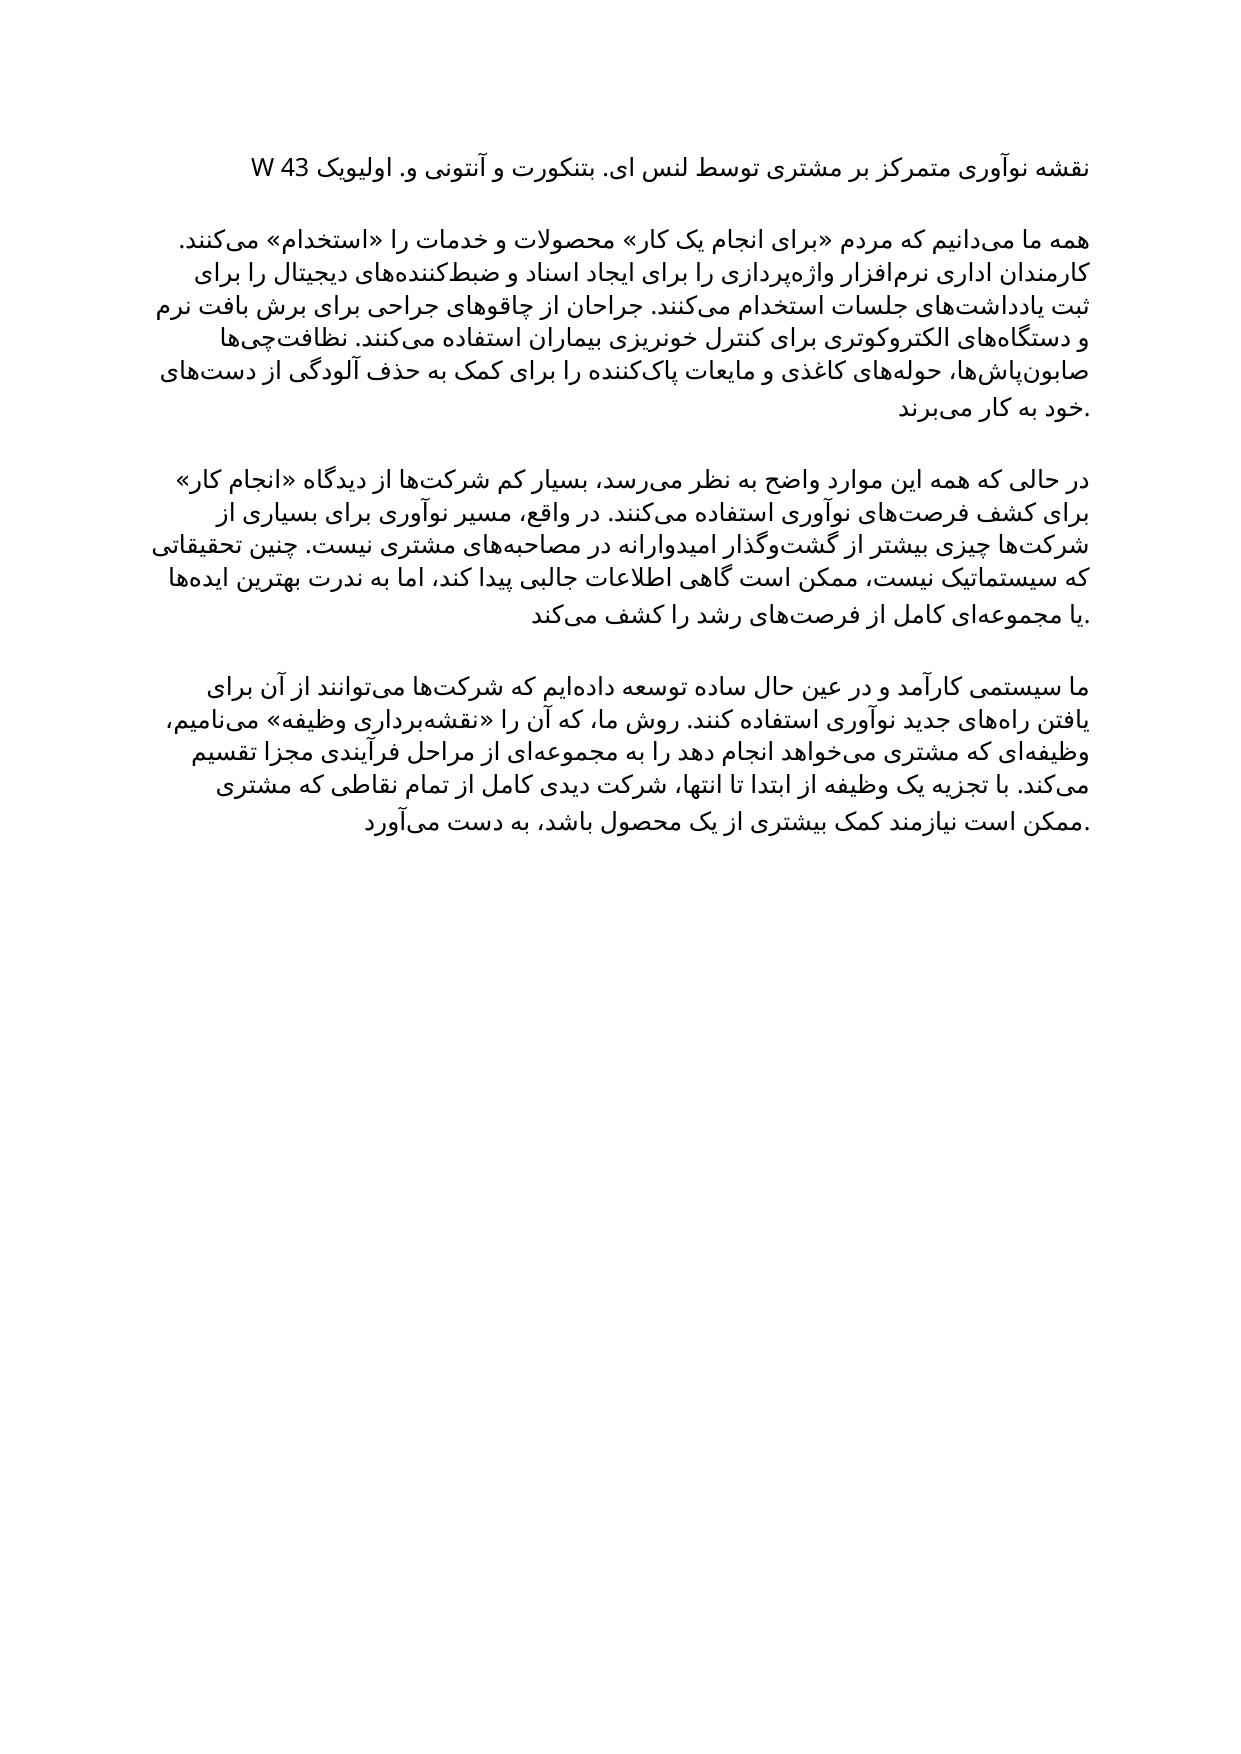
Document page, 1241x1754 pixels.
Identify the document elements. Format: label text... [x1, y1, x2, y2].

text همه ما می‌دانیم که مردم «برای انجام یک کار» محصولات و خدمات را «استخدام» می‌کنند. کارمندان اداری نرم‌افزار واژه‌پردازی را برای ایجاد اسناد و ضبط‌کننده‌های دیجیتال را برای ثبت یادداشت‌های جلسات استخدام می‌کنند. جراحان از چاقوهای جراحی برای برش بافت نرم و دستگاه‌های الکتروکوتری برای کنترل خونریزی بیماران استفاده می‌کنند. نظافت‌چی‌ها صابون‌پاش‌ها، حوله‌های کاغذی و مایعات پاک‌کننده را برای کمک به حذف آلودگی از دست‌های خود به کار می‌برند. [150, 227, 1090, 427]
text ما سیستمی کارآمد و در عین حال ساده توسعه داده‌ایم که شرکت‌ها می‌توانند از آن برای یافتن راه‌های جدید نوآوری استفاده کنند. روش ما، که آن را «نقشه‌برداری وظیفه» می‌نامیم، وظیفه‌ای که مشتری می‌خواهد انجام دهد را به مجموعه‌ای از مراحل فرآیندی مجزا تقسیم می‌کند. با تجزیه یک وظیفه از ابتدا تا انتها، شرکت دیدی کامل از تمام نقاطی که مشتری ممکن است نیازمند کمک بیشتری از یک محصول باشد، به دست می‌آورد. [150, 673, 1090, 841]
text W 43 نقشه نوآوری متمرکز بر مشتری توسط لنس ای. بتنکورت و آنتونی و. اولیویک [150, 150, 1090, 187]
text در حالی که همه این موارد واضح به نظر می‌رسد، بسیار کم شرکت‌ها از دیدگاه «انجام کار» برای کشف فرصت‌های نوآوری استفاده می‌کنند. در واقع، مسیر نوآوری برای بسیاری از شرکت‌ها چیزی بیشتر از گشت‌و‌گذار امیدوارانه در مصاحبه‌های مشتری نیست. چنین تحقیقاتی که سیستماتیک نیست، ممکن است گاهی اطلاعات جالبی پیدا کند، اما به ندرت بهترین ایده‌ها یا مجموعه‌ای کامل از فرصت‌های رشد را کشف می‌کند. [150, 466, 1090, 633]
